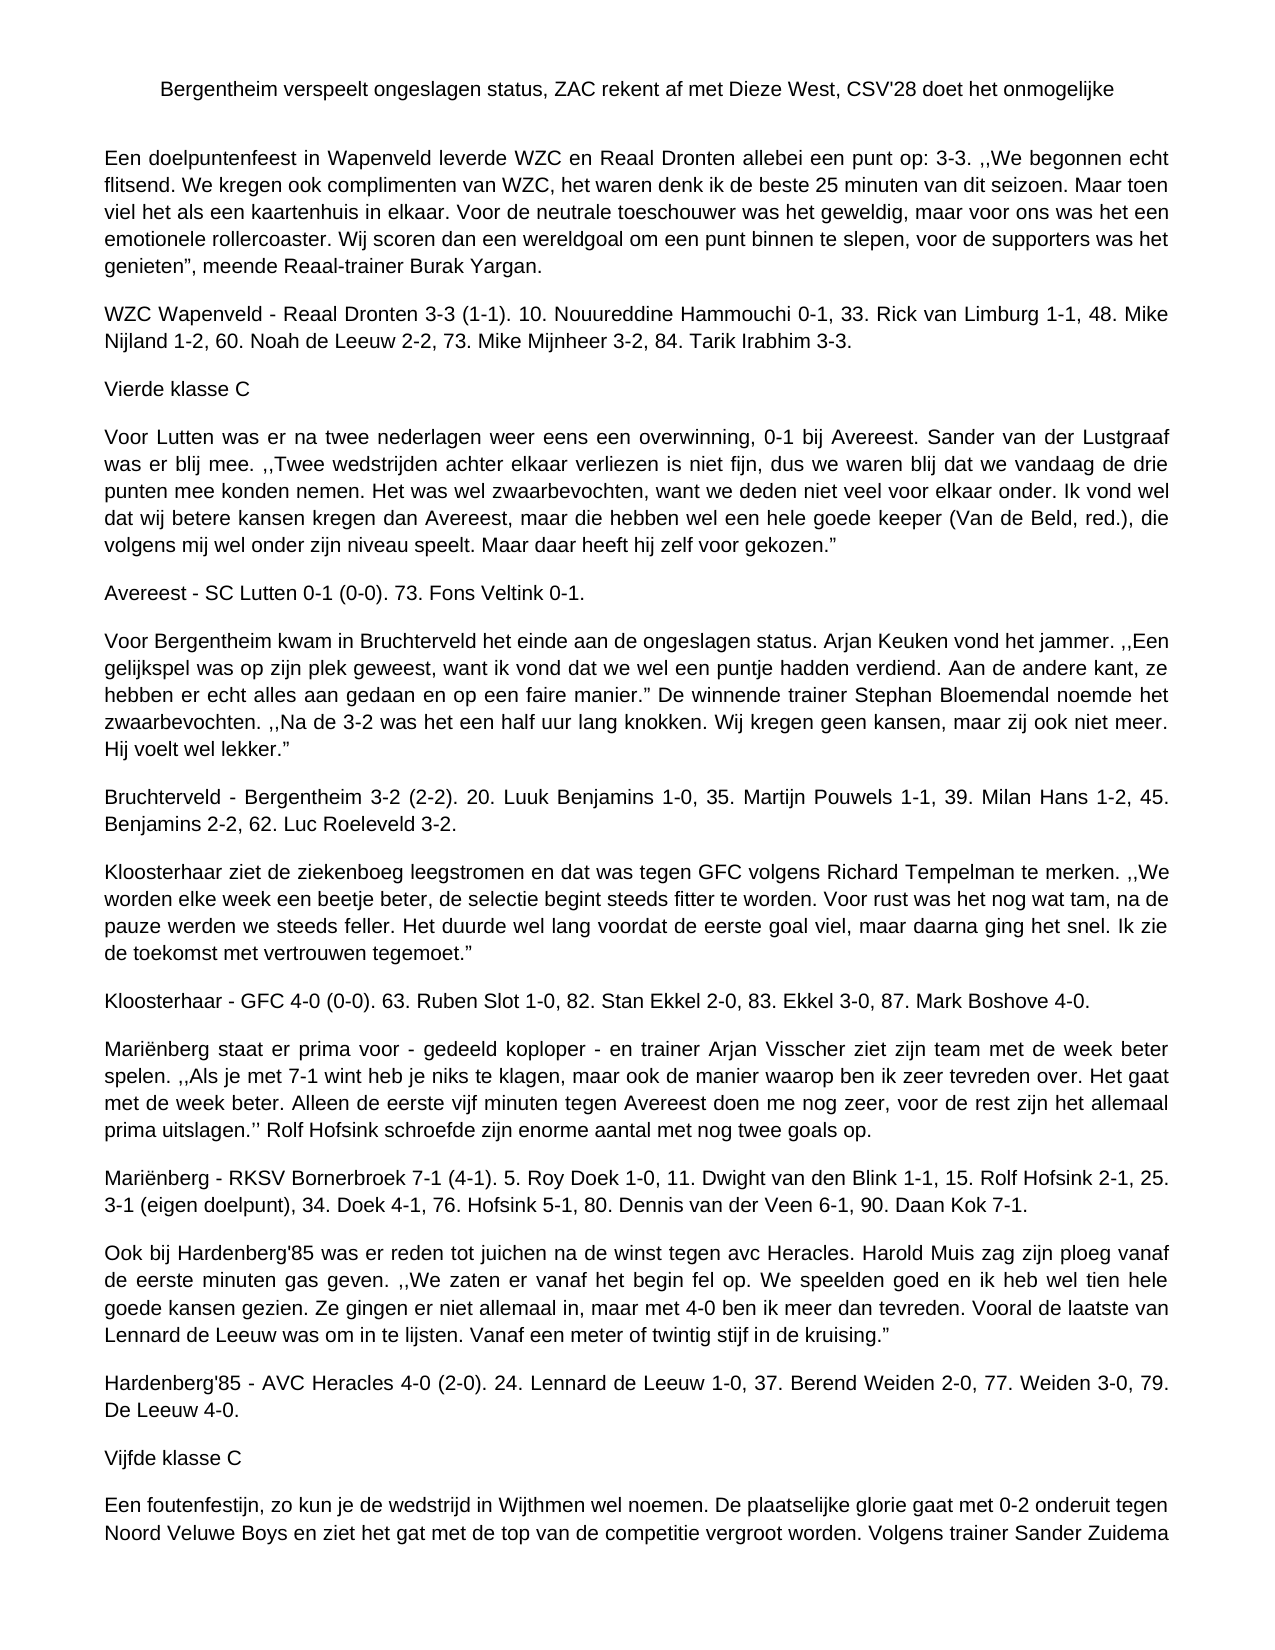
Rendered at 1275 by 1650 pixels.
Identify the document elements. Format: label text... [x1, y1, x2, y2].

text Voor Bergentheim kwam in Bruchterveld het einde aan de ongeslagen status. Arjan Keuken vond het jammer. ,,Een gelijkspel was op zijn plek geweest, want ik vond dat we wel een puntje hadden verdiend. Aan de andere kant, ze hebben er echt alles aan gedaan en op een faire manier.” De winnende trainer Stephan Bloemendal noemde het zwaarbevochten. ,,Na de 3-2 was het een half uur lang knokken. Wij kregen geen kansen, maar zij ook niet meer. Hij voelt wel lekker.” [104, 626, 1171, 761]
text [104, 1490, 1171, 1544]
text Bruchterveld - Bergentheim 3-2 (2-2). 20. Luuk Benjamins 1-0, 35. Martijn Pouwels 1-1, 39. Milan Hans 1-2, 45. Benjamins 2-2, 62. Luc Roeleveld 3-2. [104, 782, 1171, 836]
text Vijfde klasse C [104, 1442, 1171, 1469]
text Een doelpuntenfeest in Wapenveld leverde WZC en Reaal Dronten allebei een punt op: 3-3. ,,We begonnen echt flitsend. We kregen ook complimenten van WZC, het waren denk ik de beste 25 minuten van dit seizoen. Maar toen viel het als een kaartenhuis in elkaar. Voor de neutrale toeschouwer was het geweldig, maar voor ons was het een emotionele rollercoaster. Wij scoren dan een wereldgoal om een punt binnen te slepen, voor de supporters was het genieten”, meende Reaal-trainer Burak Yargan. [104, 142, 1171, 278]
text WZC Wapenveld - Reaal Dronten 3-3 (1-1). 10. Nouureddine Hammouchi 0-1, 33. Rick van Limburg 1-1, 48. Mike Nijland 1-2, 60. Noah de Leeuw 2-2, 73. Mike Mijnheer 3-2, 84. Tarik Irabhim 3-3. [104, 298, 1171, 353]
text Mariënberg - RKSV Bornerbroek 7-1 (4-1). 5. Roy Doek 1-0, 11. Dwight van den Blink 1-1, 15. Rolf Hofsink 2-1, 25. 3-1 (eigen doelpunt), 34. Doek 4-1, 76. Hofsink 5-1, 80. Dennis van der Veen 6-1, 90. Daan Kok 7-1. [104, 1163, 1171, 1217]
text Avereest - SC Lutten 0-1 (0-0). 73. Fons Veltink 0-1. [104, 578, 1171, 605]
text Hardenberg'85 - AVC Heracles 4-0 (2-0). 24. Lennard de Leeuw 1-0, 37. Berend Weiden 2-0, 77. Weiden 3-0, 79. De Leeuw 4-0. [104, 1367, 1171, 1421]
text Ook bij Hardenberg'85 was er reden tot juichen na de winst tegen avc Heracles. Harold Muis zag zijn ploeg vanaf de eerste minuten gas geven. ,,We zaten er vanaf het begin fel op. We speelden goed en ik heb wel tien hele goede kansen gezien. Ze gingen er niet allemaal in, maar met 4-0 ben ik meer dan tevreden. Vooral de laatste van Lennard de Leeuw was om in te lijsten. Vanaf een meter of twintig stijf in de kruising.” [104, 1238, 1171, 1346]
text Kloosterhaar ziet de ziekenboeg leegstromen en dat was tegen GFC volgens Richard Tempelman te merken. ,,We worden elke week een beetje beter, de selectie begint steeds fitter te worden. Voor rust was het nog wat tam, na de pauze werden we steeds feller. Het duurde wel lang voordat de eerste goal viel, maar daarna ging het snel. Ik zie de toekomst met vertrouwen tegemoet.” [104, 857, 1171, 965]
text Mariënberg staat er prima voor - gedeeld koploper - en trainer Arjan Visscher ziet zijn team met de week beter spelen. ,,Als je met 7-1 wint heb je niks te klagen, maar ook de manier waarop ben ik zeer tevreden over. Het gaat met de week beter. Alleen de eerste vijf minuten tegen Avereest doen me nog zeer, voor de rest zijn het allemaal prima uitslagen.’’ Rolf Hofsink schroefde zijn enorme aantal met nog twee goals op. [104, 1034, 1171, 1142]
text Voor Lutten was er na twee nederlagen weer eens een overwinning, 0-1 bij Avereest. Sander van der Lustgraaf was er blij mee. ,,Twee wedstrijden achter elkaar verliezen is niet fijn, dus we waren blij dat we vandaag de drie punten mee konden nemen. Het was wel zwaarbevochten, want we deden niet veel voor elkaar onder. Ik vond wel dat wij betere kansen kregen dan Avereest, maar die hebben wel een hele goede keeper (Van de Beld, red.), die volgens mij wel onder zijn niveau speelt. Maar daar heeft hij zelf voor gekozen.” [104, 421, 1171, 557]
text Vierde klasse C [104, 373, 1171, 401]
text Kloosterhaar - GFC 4-0 (0-0). 63. Ruben Slot 1-0, 82. Stan Ekkel 2-0, 83. Ekkel 3-0, 87. Mark Boshove 4-0. [104, 986, 1171, 1013]
